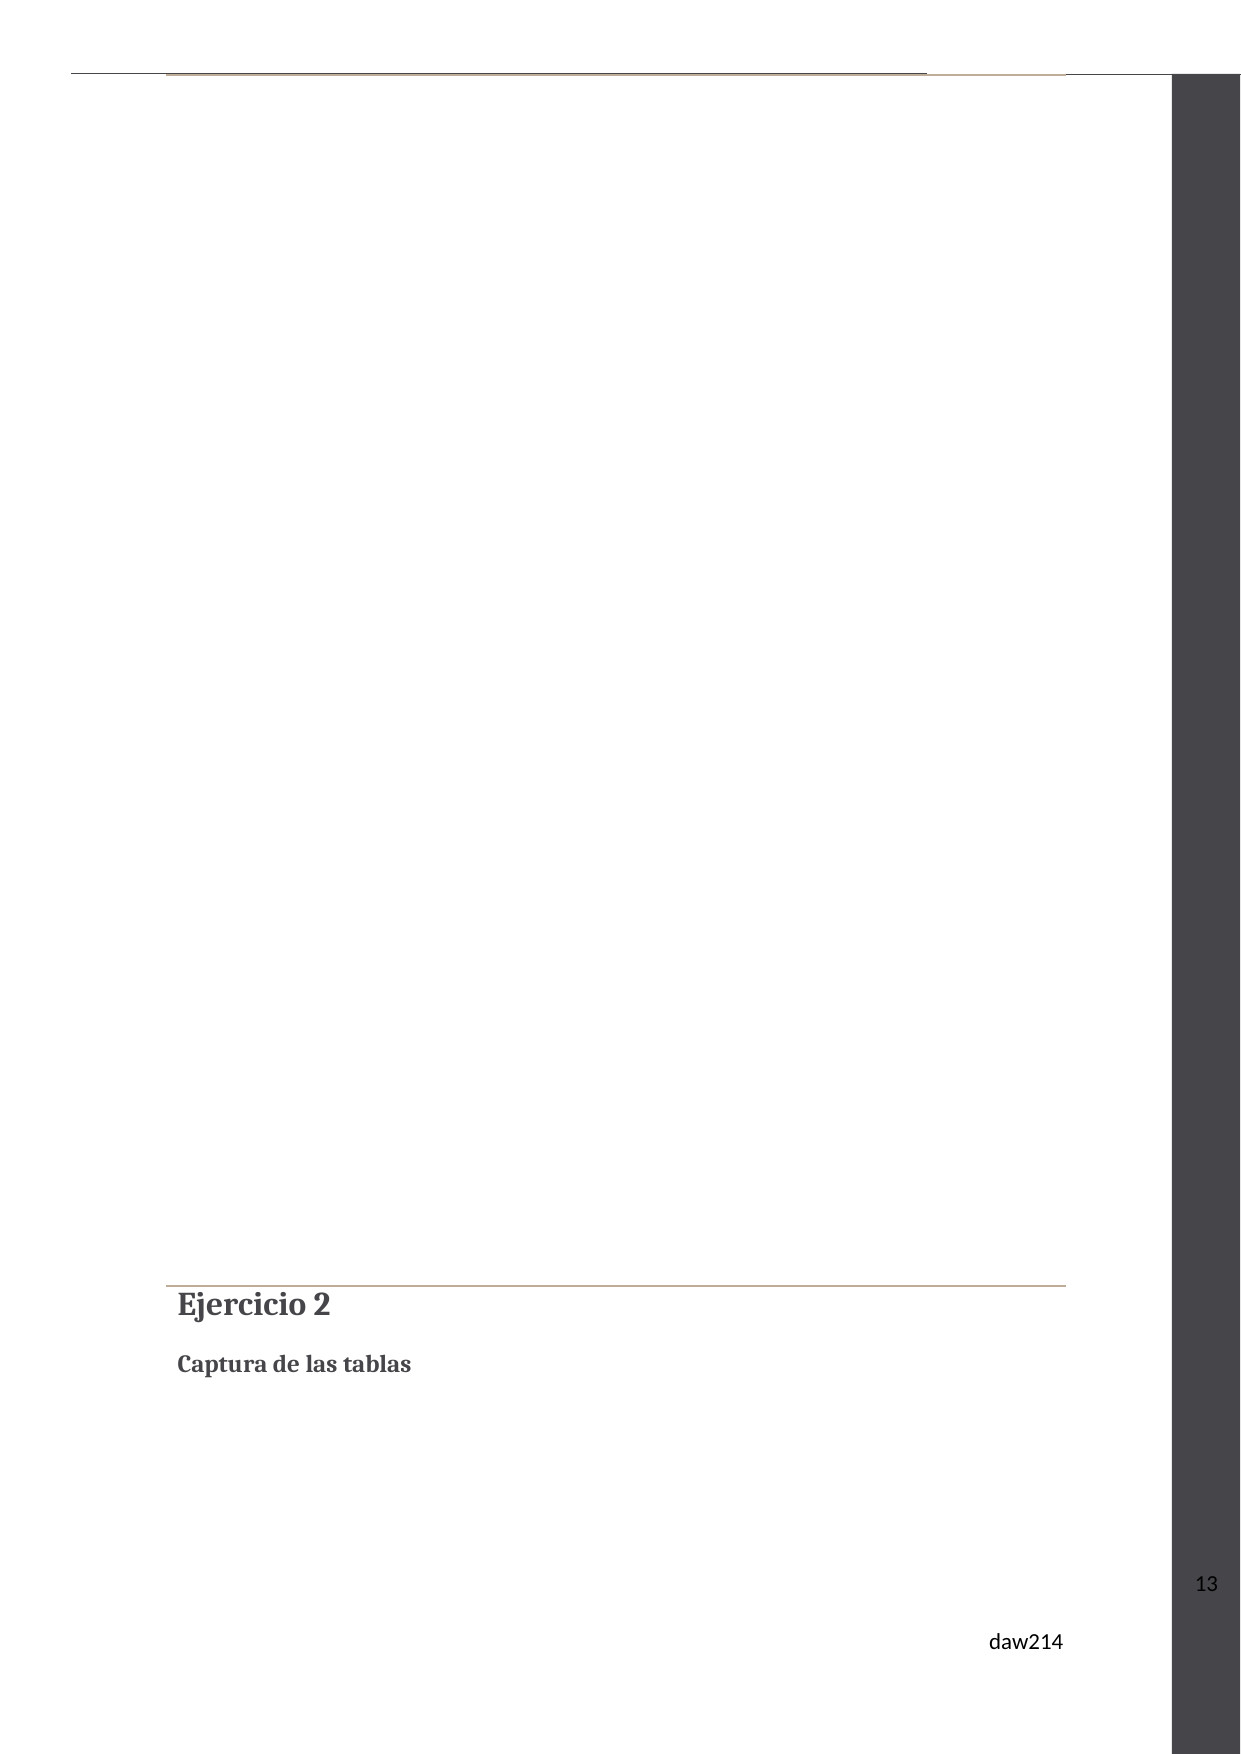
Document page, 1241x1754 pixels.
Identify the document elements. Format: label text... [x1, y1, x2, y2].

subtitle Ejercicio 2 [177, 1287, 1063, 1323]
subtitle Captura de las tablas [177, 1350, 1063, 1379]
